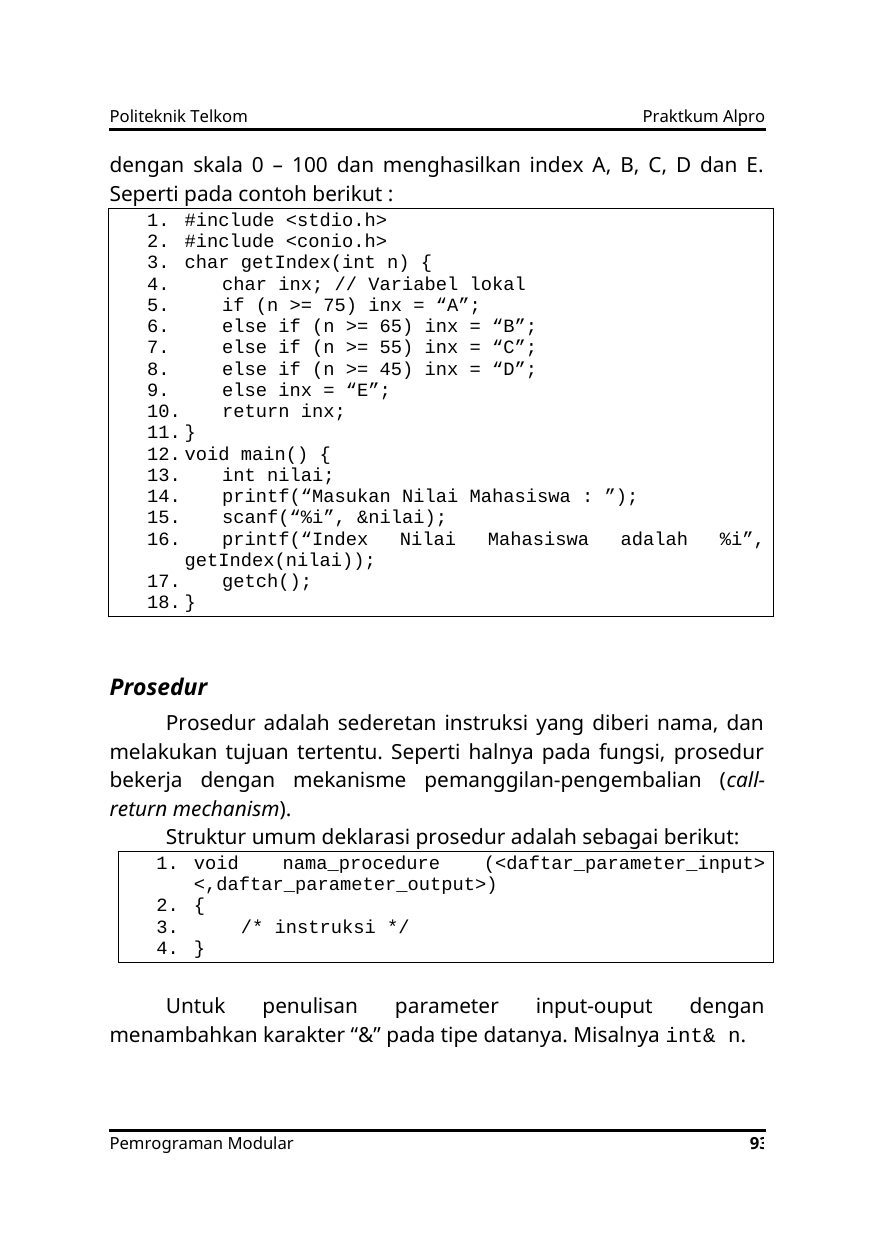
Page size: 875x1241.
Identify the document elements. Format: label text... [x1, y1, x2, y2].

list /* instruksi */ [119, 914, 773, 936]
text Untuk penulisan parameter input-ouput dengan menambahkan karakter “&” pada tipe datanya. Misalnya int& n. [109, 991, 765, 1048]
list if (n >= 75) inx = “A”; [109, 292, 773, 314]
list else inx = “E”; [109, 377, 773, 399]
text Struktur umum deklarasi prosedur adalah sebagai berikut: [109, 822, 765, 851]
list return inx; [109, 399, 773, 420]
list scanf(“%i”, &nilai); [109, 505, 773, 526]
subtitle Prosedur [109, 671, 765, 702]
list char inx; // Variabel lokal [109, 271, 773, 292]
list int nilai; [109, 462, 773, 484]
list printf(“Index Nilai Mahasiswa adalah %i”, getIndex(nilai)); [109, 526, 773, 569]
list { [119, 893, 773, 914]
list char getIndex(int n) { [109, 250, 773, 271]
list else if (n >= 55) inx = “C”; [109, 335, 773, 356]
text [109, 151, 765, 207]
list getch(); [109, 569, 773, 590]
list #include <conio.h> [109, 229, 773, 250]
list } [109, 420, 773, 441]
list #include <stdio.h> [109, 209, 773, 229]
text Prosedur adalah sederetan instruksi yang diberi nama, dan melakukan tujuan tertentu. Seperti halnya pada fungsi, prosedur bekerja dengan mekanisme pemanggilan-pengembalian (call-return mechanism). [109, 708, 765, 822]
list else if (n >= 65) inx = “B”; [109, 314, 773, 335]
list printf(“Masukan Nilai Mahasiswa : ”); [109, 484, 773, 505]
list else if (n >= 45) inx = “D”; [109, 356, 773, 377]
list void nama_procedure (<daftar_parameter_input> <,daftar_parameter_output>) [119, 852, 773, 893]
list } [119, 936, 773, 962]
list } [109, 590, 773, 616]
list void main() { [109, 441, 773, 462]
